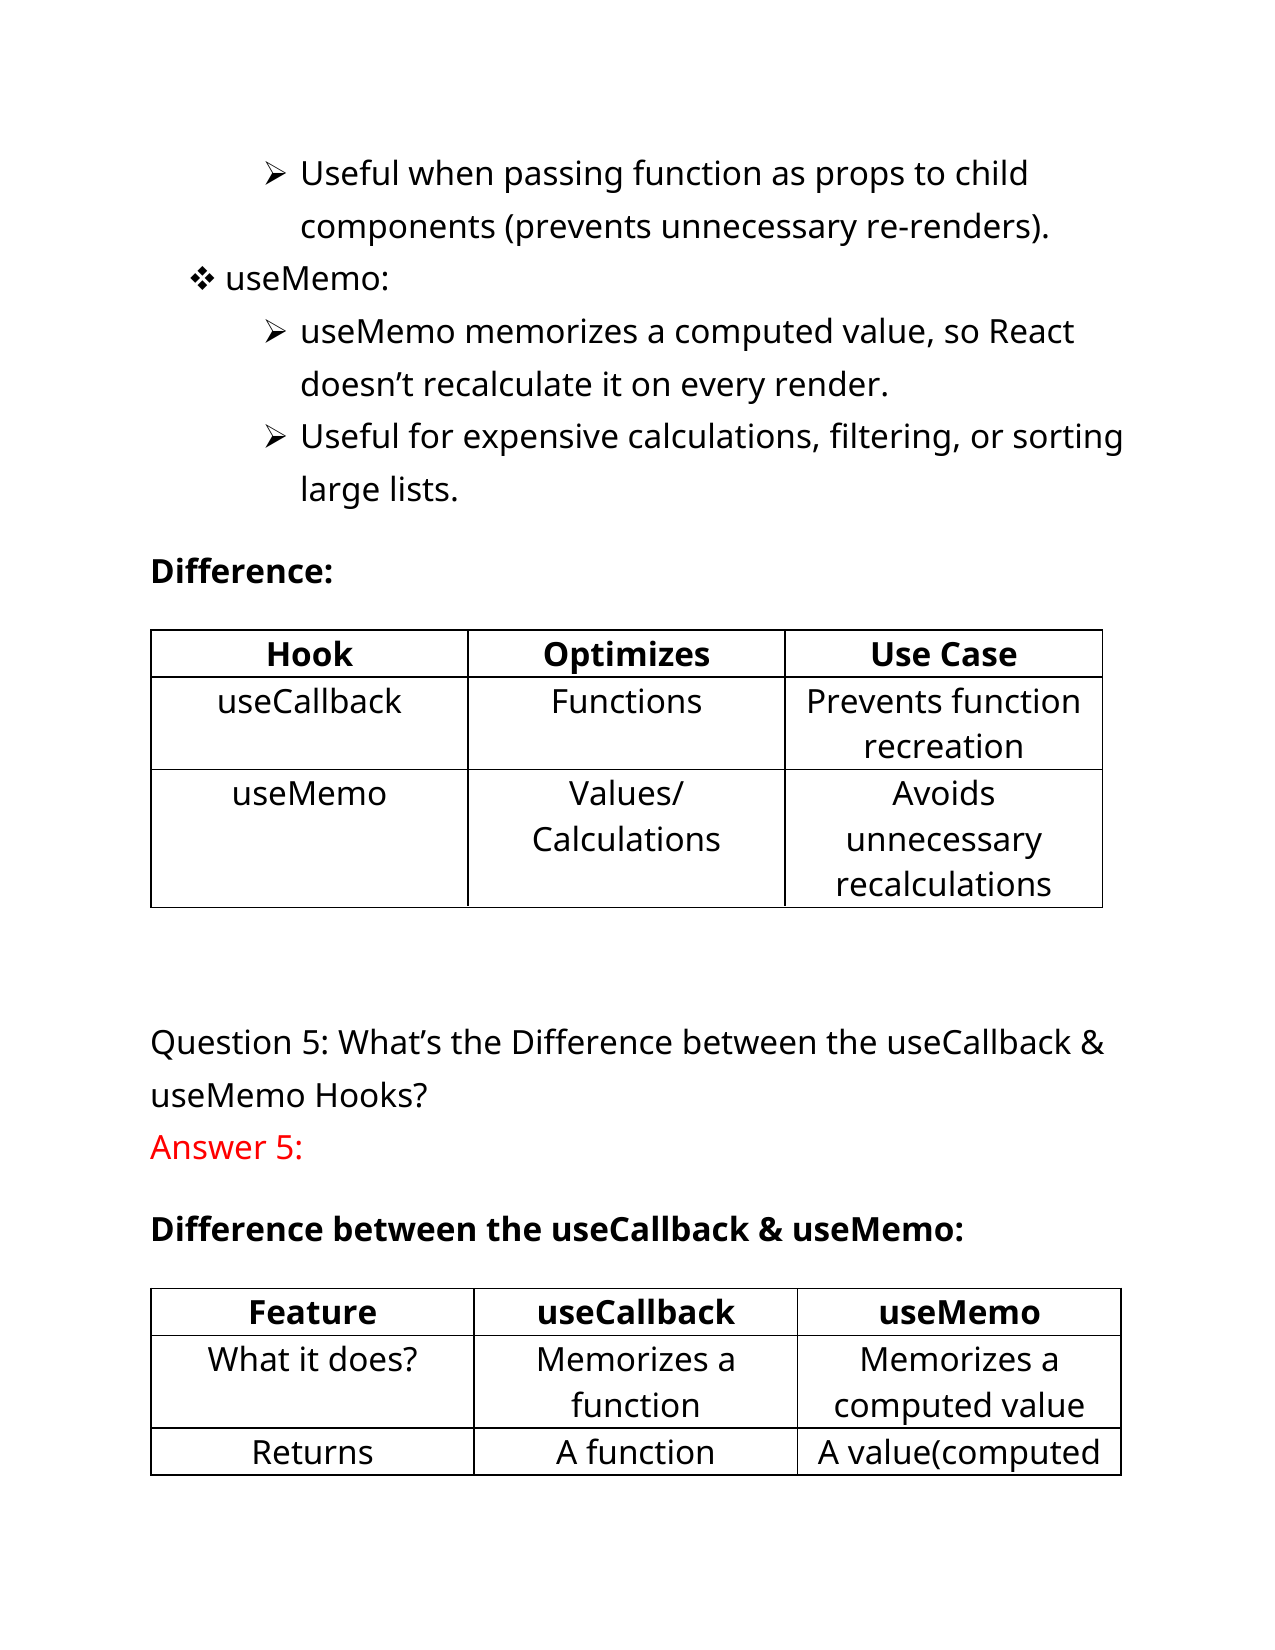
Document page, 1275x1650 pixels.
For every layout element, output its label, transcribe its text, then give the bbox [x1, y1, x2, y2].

list useMemo: [187, 255, 1125, 301]
table_cell useCallback [152, 678, 467, 768]
table_cell A function [475, 1429, 797, 1474]
table_cell Avoids unnecessary recalculations [786, 770, 1102, 906]
text Difference between the useCallback & useMemo: [150, 1206, 1125, 1251]
table_header useCallback [475, 1289, 797, 1334]
table_header Feature [152, 1289, 473, 1334]
table_cell What it does? [152, 1336, 473, 1427]
table_header useMemo [798, 1289, 1120, 1334]
table_cell useMemo [152, 770, 467, 906]
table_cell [798, 1429, 1120, 1474]
table_cell Values/Calculations [469, 770, 784, 906]
table_cell Memorizes a function [475, 1336, 797, 1427]
table_cell Returns [152, 1429, 473, 1474]
list Useful when passing function as props to child components (prevents unnecessary re-renders). [262, 150, 1125, 248]
text Difference: [150, 547, 1125, 593]
table_cell Prevents function recreation [786, 678, 1102, 768]
text Question 5: What’s the Difference between the useCallback & useMemo Hooks? Answer 5: [150, 1019, 1125, 1169]
table_header Optimizes [469, 631, 784, 676]
table_header Use Case [786, 631, 1102, 676]
list Useful for expensive calculations, filtering, or sorting large lists. [262, 413, 1125, 511]
table_cell Functions [469, 678, 784, 768]
table_header Hook [152, 631, 467, 676]
table_cell Memorizes a computed value [798, 1336, 1120, 1427]
list useMemo memorizes a computed value, so React doesn’t recalculate it on every render. [262, 308, 1125, 406]
